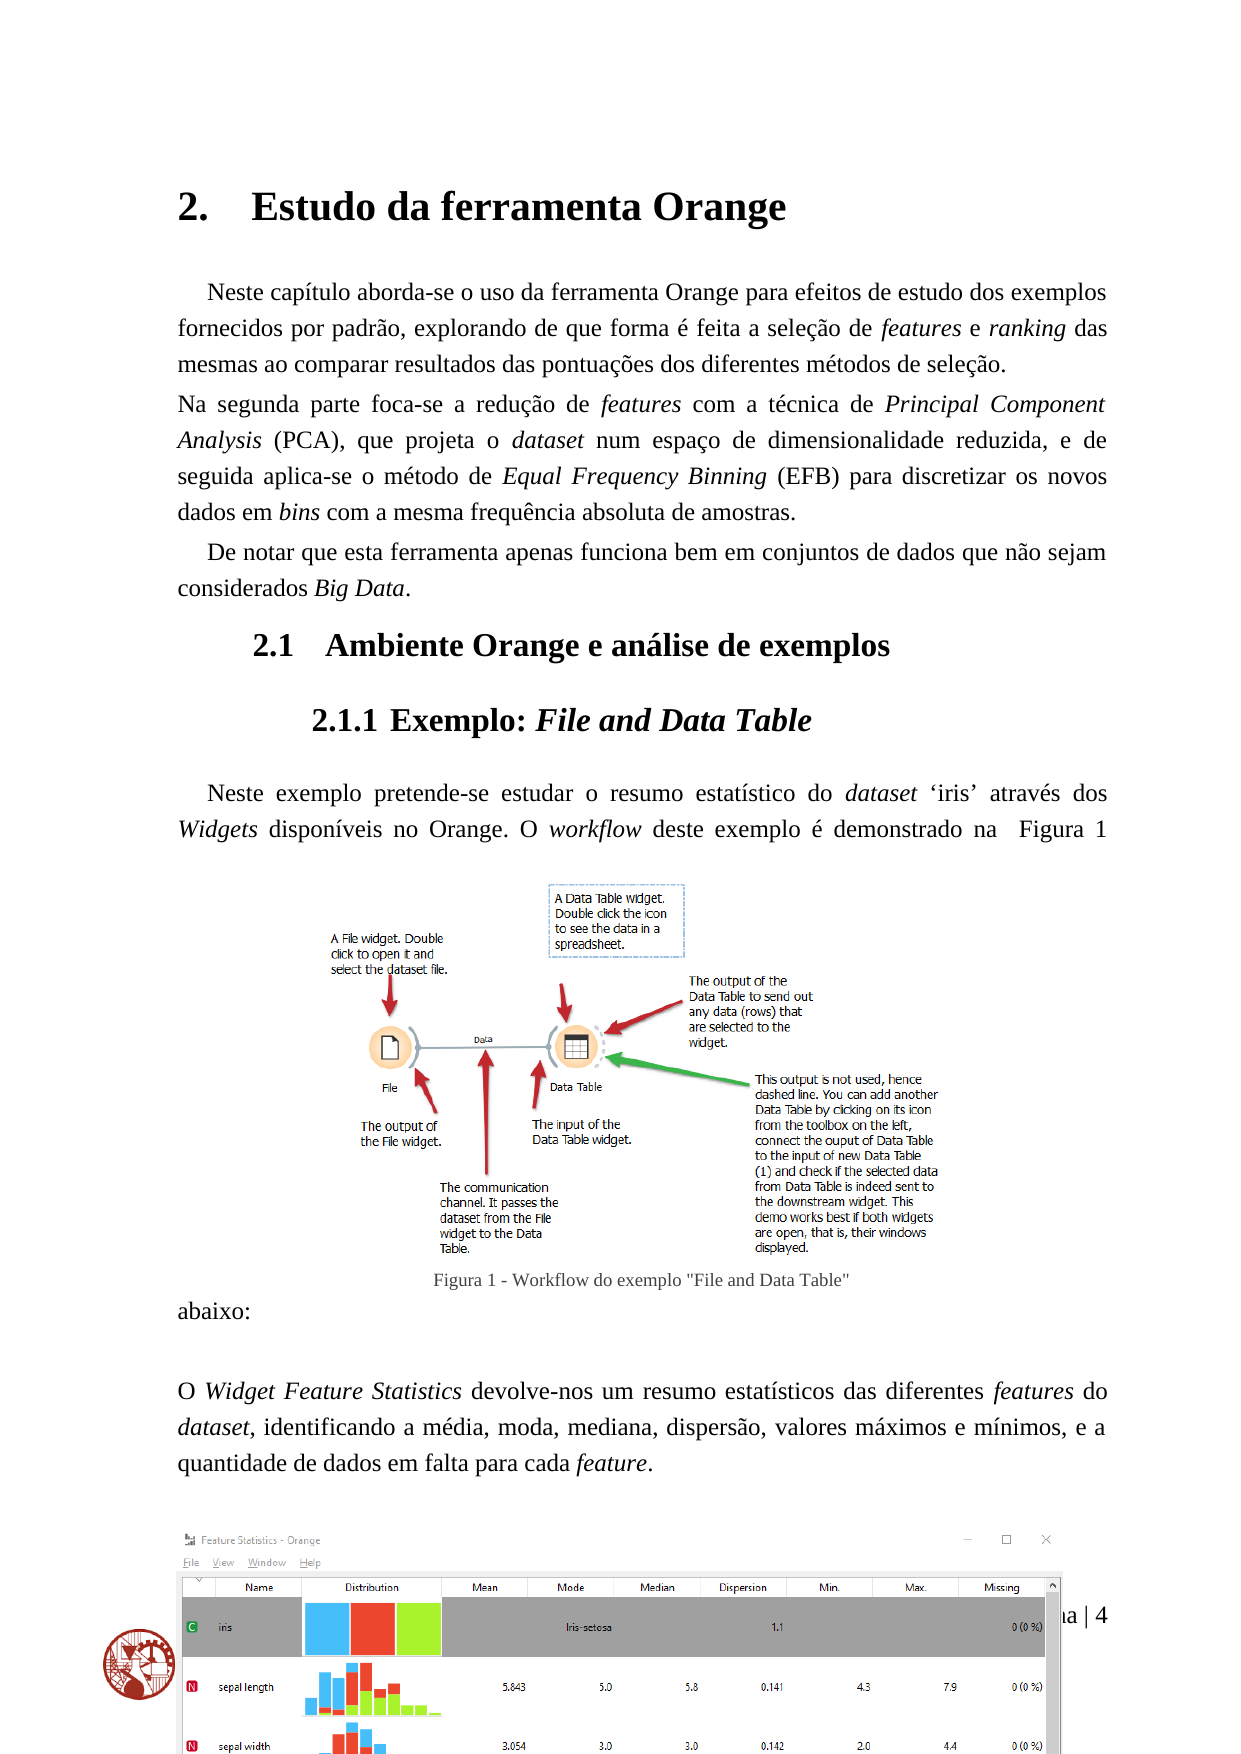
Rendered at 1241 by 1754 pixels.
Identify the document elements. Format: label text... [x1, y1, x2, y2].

subtitle Exemplo: File and Data Table [378, 700, 1107, 738]
subtitle Ambiente Orange e análise de exemplos [252, 626, 1107, 664]
text Na segunda parte foca-se a redução de features com a técnica de Principal Component Analysis (PCA), que projeta o dataset num espaço de dimensionalidade reduzida, e de seguida aplica-se o método de Equal Frequency Binning (EFB) para discretizar os novos dados em bins com a mesma frequência absoluta de amostras. [177, 389, 1107, 526]
subtitle Estudo da ferramenta Orange [177, 181, 1107, 229]
text De notar que esta ferramenta apenas funciona bem em conjuntos de dados que não sejam considerados Big Data. [177, 537, 1107, 602]
text Neste capítulo aborda-se o uso da ferramenta Orange para efeitos de estudo dos exemplos fornecidos por padrão, explorando de que forma é feita a seleção de features e ranking das mesmas ao comparar resultados das pontuações dos diferentes métodos de seleção. [177, 277, 1107, 378]
picture [102, 1527, 1063, 1754]
picture [317, 876, 966, 1260]
text O Widget Feature Statistics devolve-nos um resumo estatísticos das diferentes features do dataset, identificando a média, moda, mediana, dispersão, valores máximos e mínimos, e a quantidade de dados em falta para cada feature. [177, 1376, 1107, 1477]
